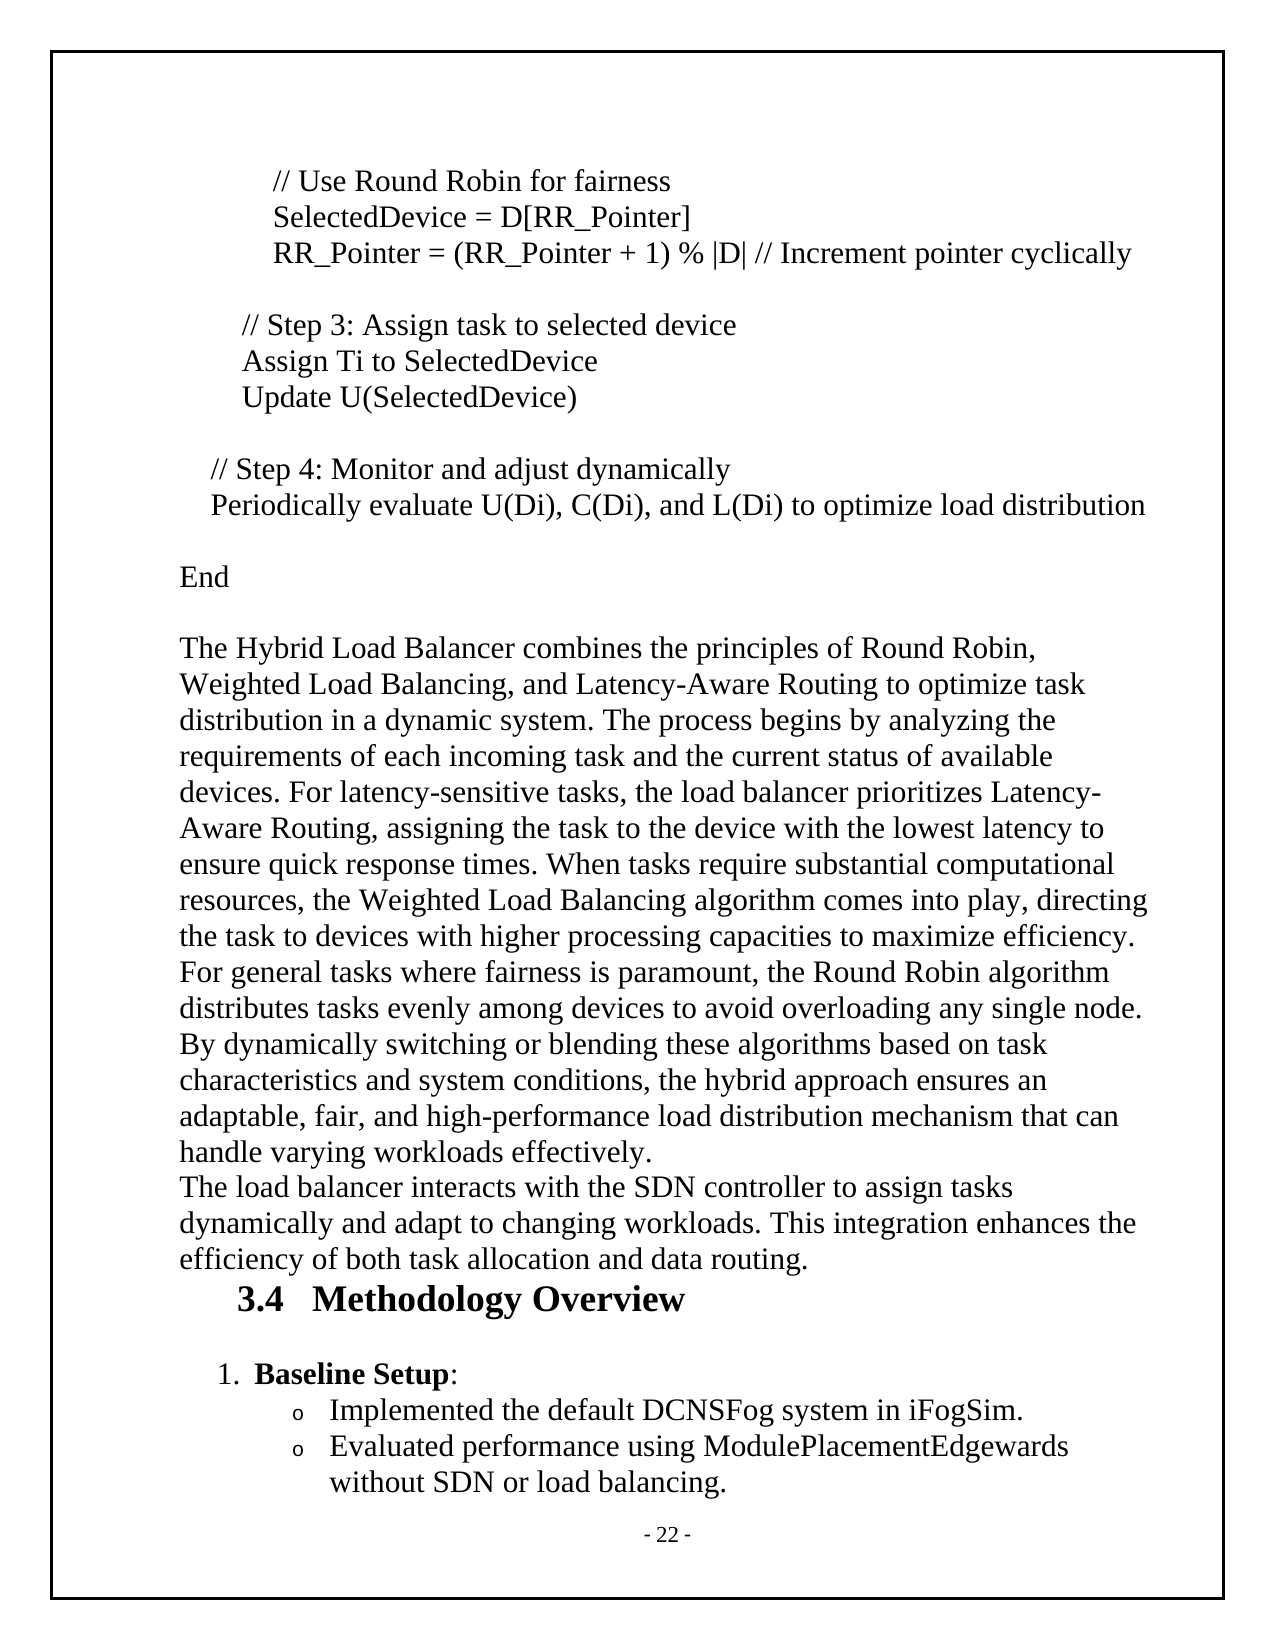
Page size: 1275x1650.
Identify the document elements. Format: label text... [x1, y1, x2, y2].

text Assign Ti to SelectedDevice [179, 342, 1150, 378]
text SelectedDevice = D[RR_Pointer] [179, 198, 1150, 234]
list Evaluated performance using ModulePlacementEdgewards without SDN or load balancing. [292, 1427, 1150, 1499]
text // Step 4: Monitor and adjust dynamically [179, 450, 1150, 486]
text Periodically evaluate U(Di), C(Di), and L(Di) to optimize load distribution [179, 486, 1150, 522]
list Methodology Overview [237, 1277, 1150, 1320]
text RR_Pointer = (RR_Pointer + 1) % |D| // Increment pointer cyclically [179, 234, 1150, 270]
text The Hybrid Load Balancer combines the principles of Round Robin, Weighted Load Balancing, and Latency-Aware Routing to optimize task distribution in a dynamic system. The process begins by analyzing the requirements of each incoming task and the current status of available devices. For latency-sensitive tasks, the load balancer prioritizes Latency-Aware Routing, assigning the task to the device with the lowest latency to ensure quick response times. When tasks require substantial computational resources, the Weighted Load Balancing algorithm comes into play, directing the task to devices with higher processing capacities to maximize efficiency. For general tasks where fairness is paramount, the Round Robin algorithm distributes tasks evenly among devices to avoid overloading any single node. By dynamically switching or blending these algorithms based on task characteristics and system conditions, the hybrid approach ensures an adaptable, fair, and high-performance load distribution mechanism that can handle varying workloads effectively. [179, 630, 1150, 1169]
text End [179, 558, 1150, 594]
list Baseline Setup: [217, 1356, 1150, 1392]
text Update U(SelectedDevice) [179, 378, 1150, 414]
text The load balancer interacts with the SDN controller to assign tasks dynamically and adapt to changing workloads. This integration enhances the efficiency of both task allocation and data routing. [179, 1169, 1150, 1277]
text // Use Round Robin for fairness [179, 162, 1150, 198]
text // Step 3: Assign task to selected device [179, 306, 1150, 342]
list Implemented the default DCNSFog system in iFogSim. [292, 1392, 1150, 1427]
